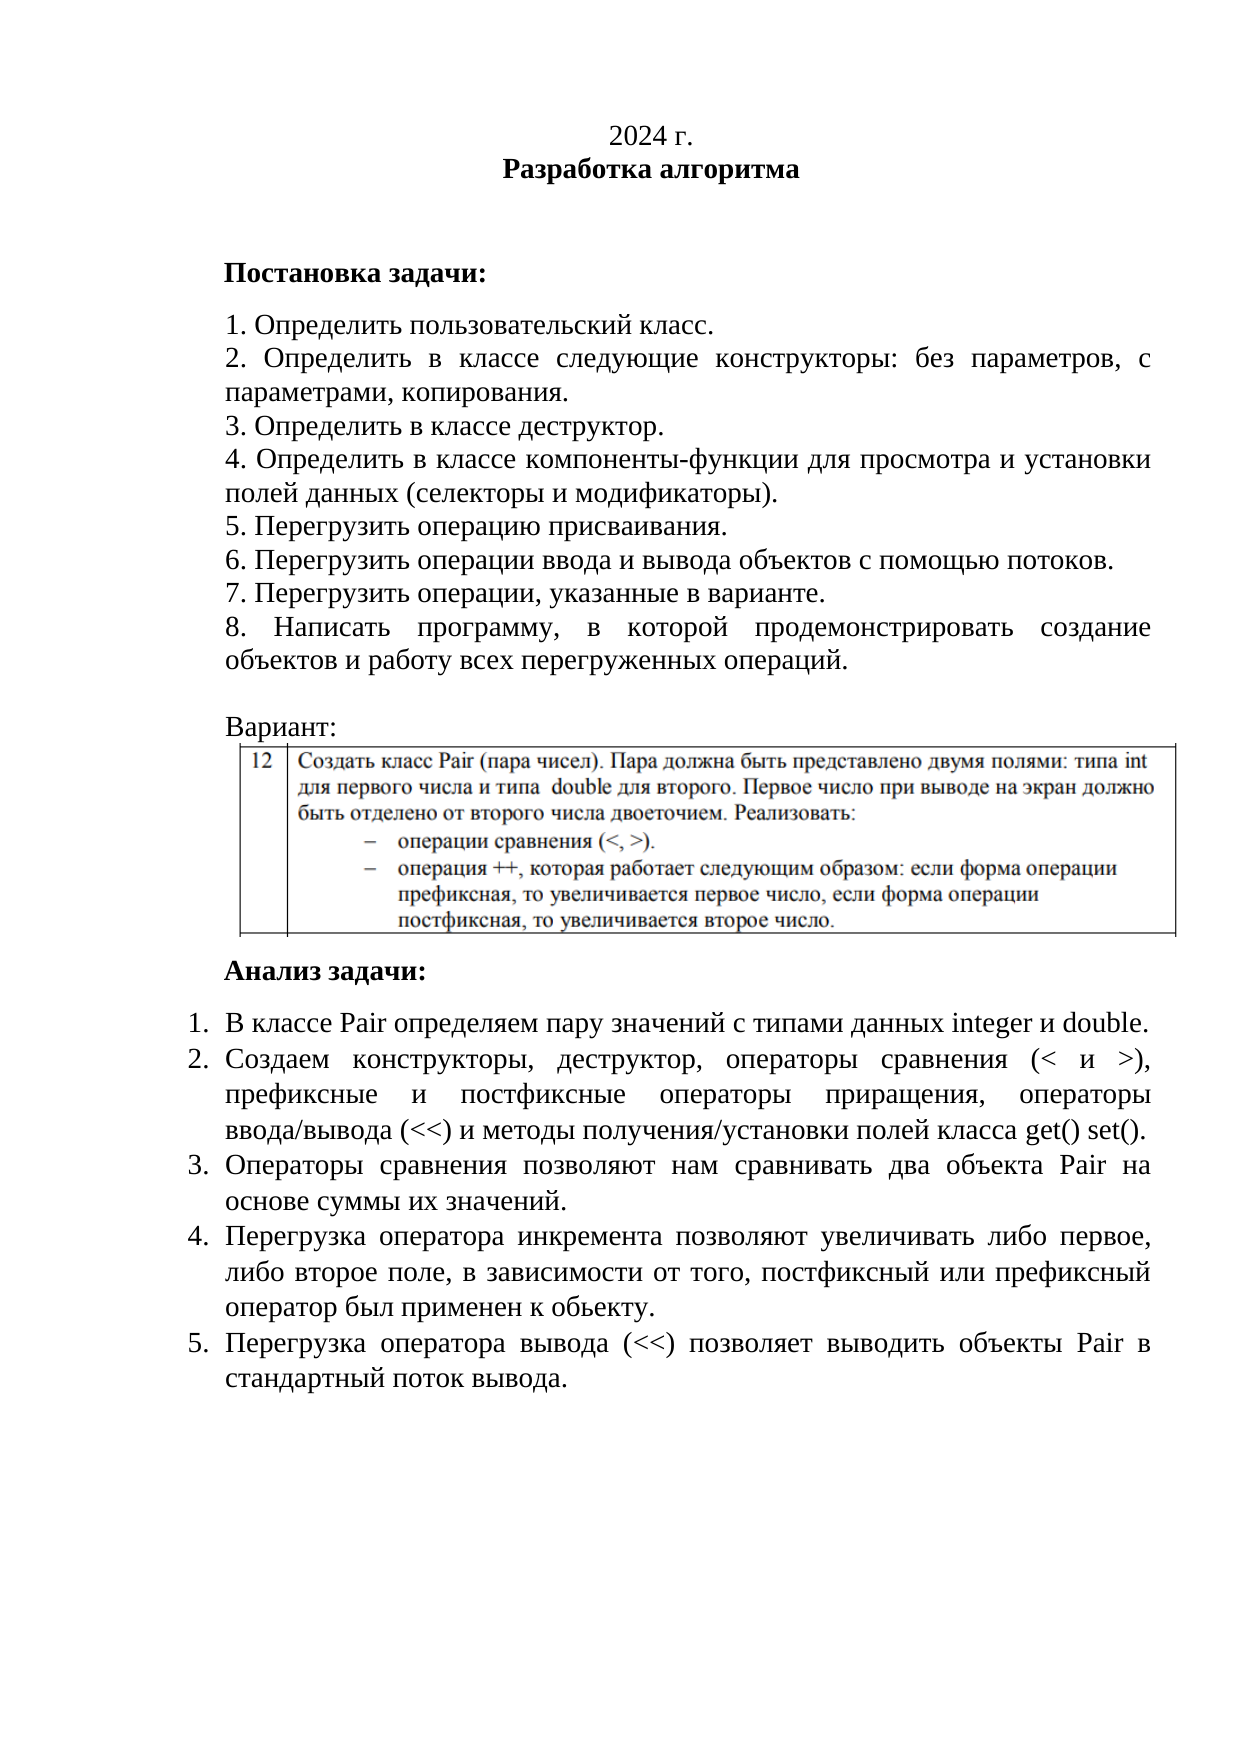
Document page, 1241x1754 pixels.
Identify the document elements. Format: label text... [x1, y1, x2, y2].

list Операторы сравнения позволяют нам сравнивать два объекта Pair на основе суммы их значений. [187, 1147, 1152, 1217]
text Анализ задачи: [150, 953, 1152, 987]
picture [225, 743, 1200, 937]
list В классе Pair определяем пару значений с типами данных integer и double. [187, 1005, 1152, 1039]
text Постановка задачи: [150, 255, 1152, 289]
list Создаем конструкторы, деструктор, операторы сравнения (< и >), префиксные и постфиксные операторы приращения, операторы ввода/вывода (<<) и методы получения/установки полей класса get() set(). [187, 1041, 1152, 1146]
list 8. Написать программу, в которой продемонстрировать создание объектов и работу всех перегруженных операций. [225, 609, 1152, 676]
list 1. Определить пользовательский класс. [225, 307, 1152, 341]
list 4. Определить в классе компоненты-функции для просмотра и установки полей данных (селекторы и модификаторы). [225, 441, 1152, 508]
list Перегрузка оператора вывода (<<) позволяет выводить объекты Pair в стандартный поток вывода. [187, 1325, 1152, 1394]
list Вариант: [225, 709, 1152, 743]
list 6. Перегрузить операции ввода и вывода объектов с помощью потоков. [225, 542, 1152, 575]
list 3. Определить в классе деструктор. [225, 408, 1152, 441]
list 7. Перегрузить операции, указанные в варианте. [225, 575, 1152, 609]
text 2024 г. [150, 118, 1152, 151]
list 5. Перегрузить операцию присваивания. [225, 508, 1152, 542]
text Разработка алгоритма [150, 151, 1152, 185]
list Перегрузка оператора инкремента позволяют увеличивать либо первое, либо второе поле, в зависимости от того, постфиксный или префиксный оператор был применен к обьекту. [187, 1218, 1152, 1323]
list 2. Определить в классе следующие конструкторы: без параметров, с параметрами, копирования. [225, 341, 1152, 408]
